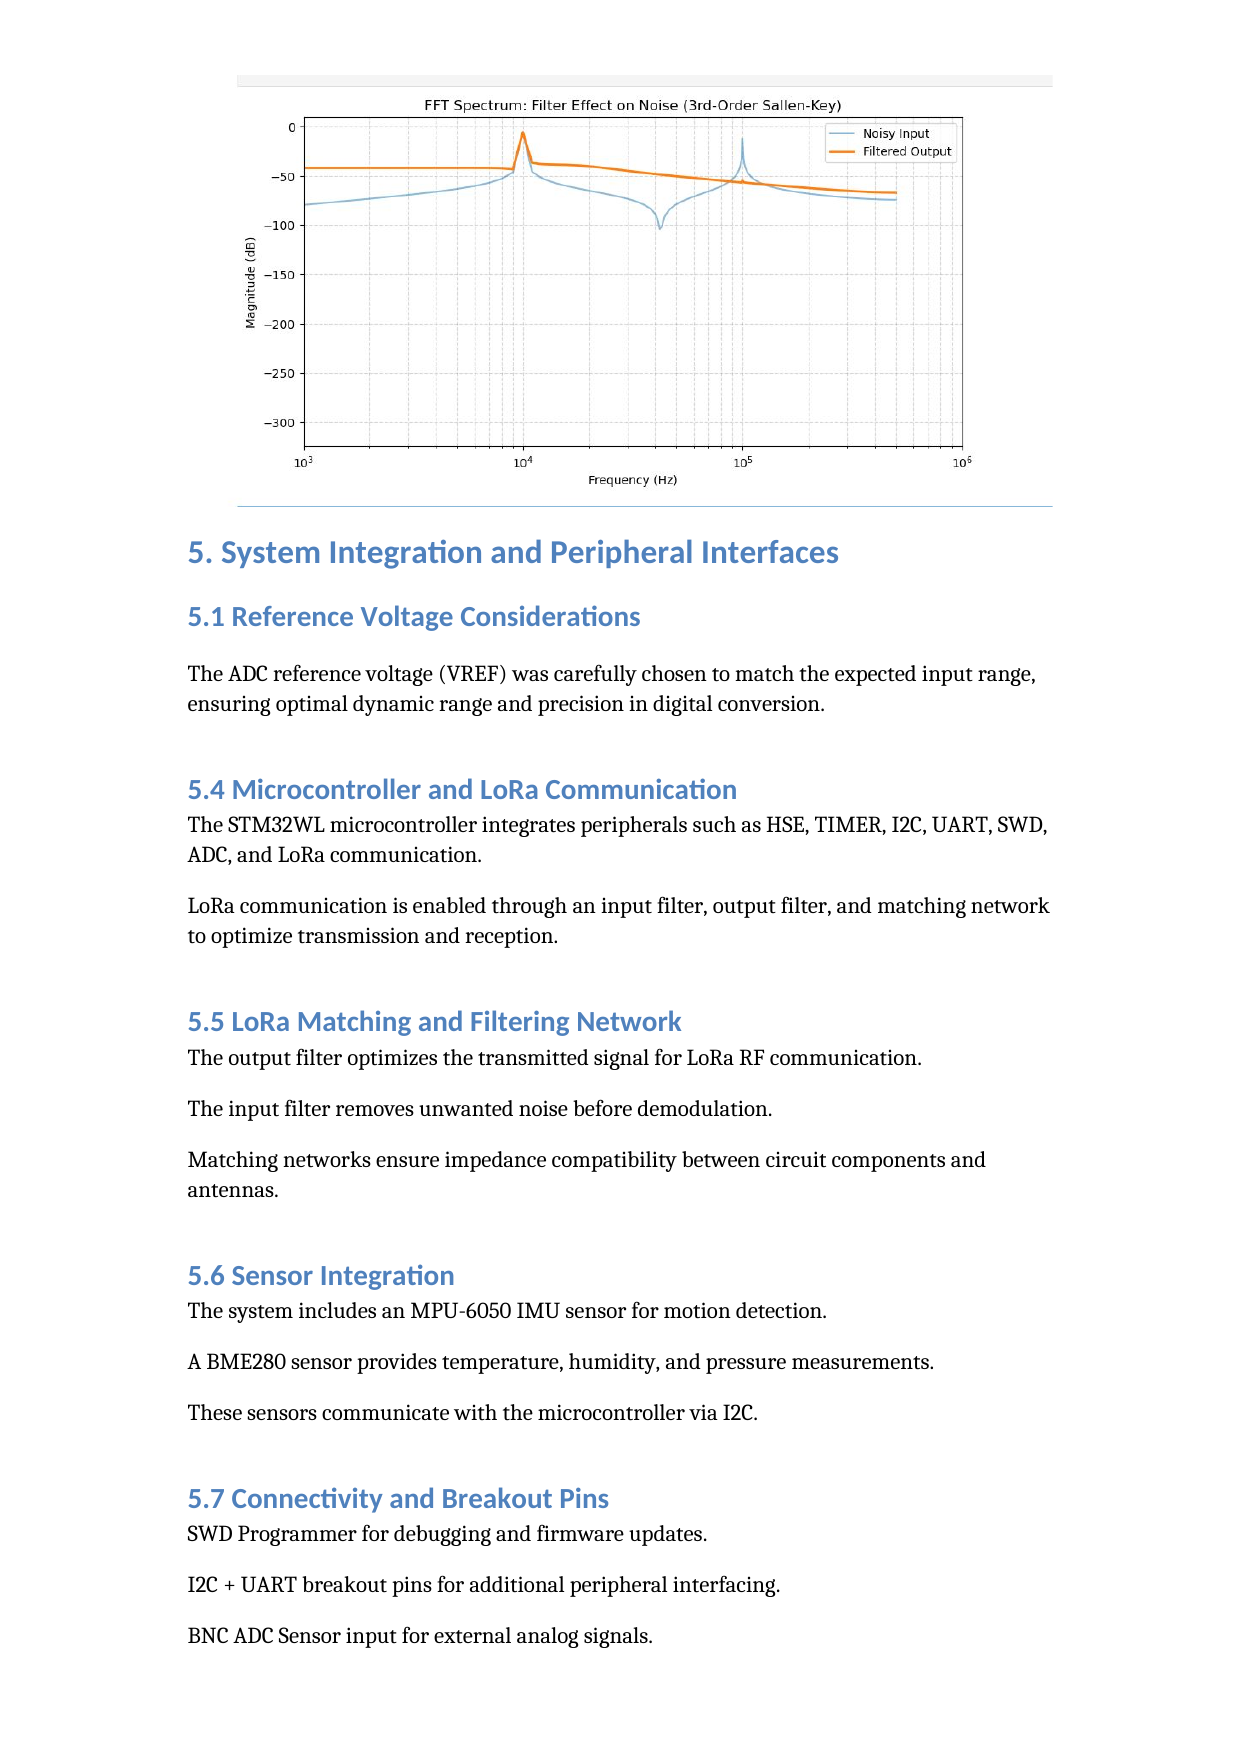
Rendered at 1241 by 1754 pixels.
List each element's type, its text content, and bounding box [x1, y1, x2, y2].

subtitle 5.6 Sensor Integration [187, 1257, 1053, 1292]
text SWD Programmer for debugging and firmware updates. [187, 1521, 1053, 1547]
text LoRa communication is enabled through an input filter, output filter, and matching network to optimize transmission and reception. [187, 893, 1053, 949]
text Matching networks ensure impedance compatibility between circuit components and antennas. [187, 1146, 1053, 1203]
text BNC ADC Sensor input for external analog signals. [187, 1623, 1053, 1649]
subtitle 5.4 Microcontroller and LoRa Communication [187, 771, 1053, 806]
text The input filter removes unwanted noise before demodulation. [187, 1095, 1053, 1122]
text A BME280 sensor provides temperature, humidity, and pressure measurements. [187, 1349, 1053, 1375]
subtitle 5.5 LoRa Matching and Filtering Network [187, 1003, 1053, 1039]
text 5. System Integration and Peripheral Interfaces [187, 531, 1053, 572]
picture [187, 75, 1053, 507]
text The system includes an MPU-6050 IMU sensor for motion detection. [187, 1298, 1053, 1324]
text The STM32WL microcontroller integrates peripherals such as HSE, TIMER, I2C, UART, SWD, ADC, and LoRa communication. [187, 812, 1053, 868]
text These sensors communicate with the microcontroller via I2C. [187, 1400, 1053, 1426]
subtitle 5.7 Connectivity and Breakout Pins [187, 1480, 1053, 1516]
text 5.1 Reference Voltage Considerations [187, 598, 1053, 634]
text The output filter optimizes the transmitted signal for LoRa RF communication. [187, 1044, 1053, 1071]
text The ADC reference voltage (VREF) was carefully chosen to match the expected input range, ensuring optimal dynamic range and precision in digital conversion. [187, 660, 1053, 717]
text I2C + UART breakout pins for additional peripheral interfacing. [187, 1572, 1053, 1598]
